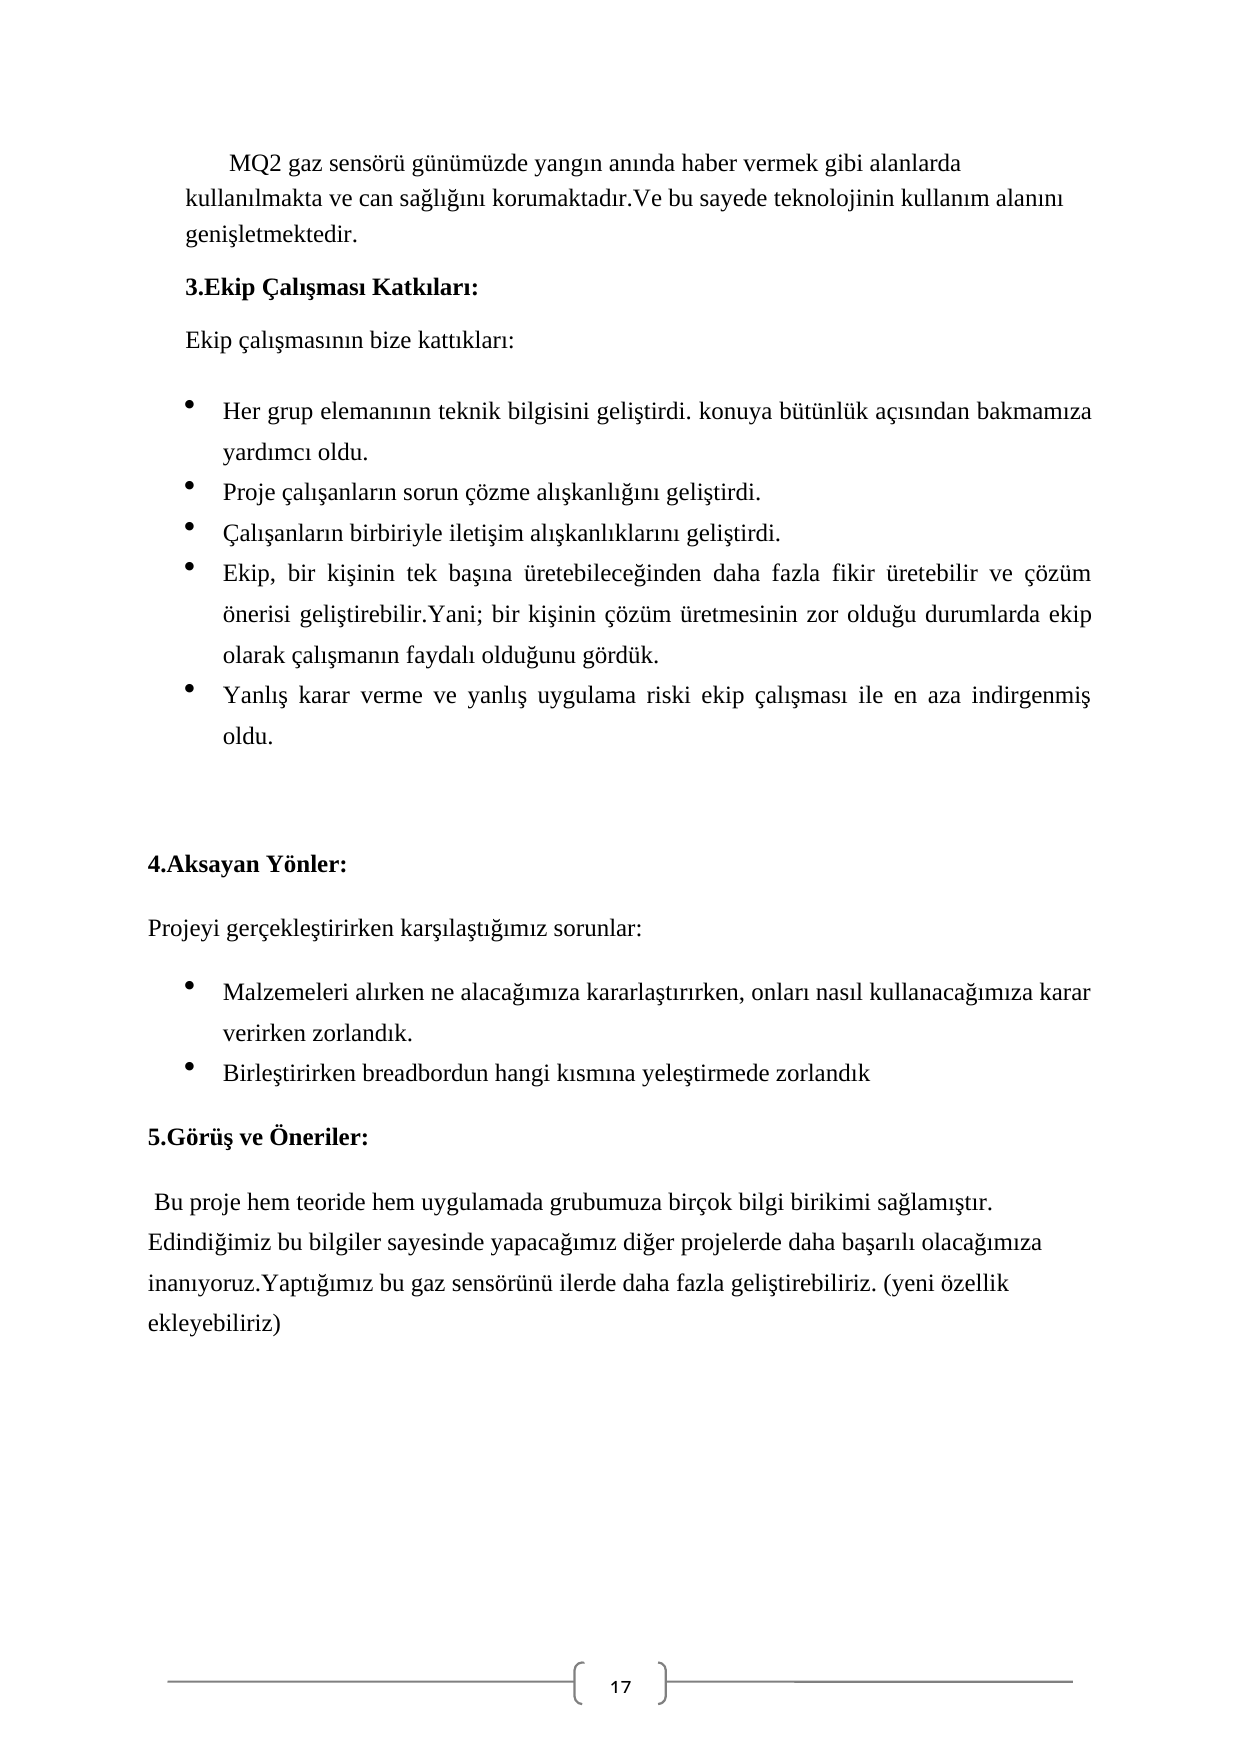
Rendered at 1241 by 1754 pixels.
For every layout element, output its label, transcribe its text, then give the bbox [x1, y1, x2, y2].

text Bu proje hem teoride hem uygulamada grubumuza birçok bilgi birikimi sağlamıştır. Edindiğimiz bu bilgiler sayesinde yapacağımız diğer projelerde daha başarılı olacağımıza inanıyoruz.Yaptığımız bu gaz sensörünü ilerde daha fazla geliştirebiliriz. (yeni özellik ekleyebiliriz) [148, 1175, 1093, 1337]
list Malzemeleri alırken ne alacağımıza kararlaştırırken, onları nasıl kullanacağımıza karar verirken zorlandık. [185, 965, 1093, 1047]
list Proje çalışanların sorun çözme alışkanlığını geliştirdi. [185, 465, 1093, 506]
text Ekip çalışmasının bize kattıkları: [185, 325, 1093, 353]
text Projeyi gerçekleştirirken karşılaştığımız sorunlar: [148, 901, 1093, 942]
subtitle 4.Aksayan Yönler: [148, 837, 1093, 878]
text 3.Ekip Çalışması Katkıları: [185, 272, 1093, 301]
list Her grup elemanının teknik bilgisini geliştirdi. konuya bütünlük açısından bakmamıza yardımcı oldu. [185, 384, 1093, 465]
list Ekip, bir kişinin tek başına üretebileceğinden daha fazla fikir üretebilir ve çözüm önerisi geliştirebilir.Yani; bir kişinin çözüm üretmesinin zor olduğu durumlarda ekip olarak çalışmanın faydalı olduğunu gördük. [185, 547, 1093, 668]
subtitle 5.Görüş ve Öneriler: [148, 1111, 1093, 1151]
list Yanlış karar verme ve yanlış uygulama riski ekip çalışması ile en aza indirgenmiş oldu. [185, 668, 1093, 750]
list Çalışanların birbiriyle iletişim alışkanlıklarını geliştirdi. [185, 506, 1093, 547]
list Birleştirirken breadbordun hangi kısmına yeleştirmede zorlandık [185, 1047, 1093, 1087]
text MQ2 gaz sensörü günümüzde yangın anında haber vermek gibi alanlarda kullanılmakta ve can sağlığını korumaktadır.Ve bu sayede teknolojinin kullanım alanını genişletmektedir. [185, 148, 1093, 248]
